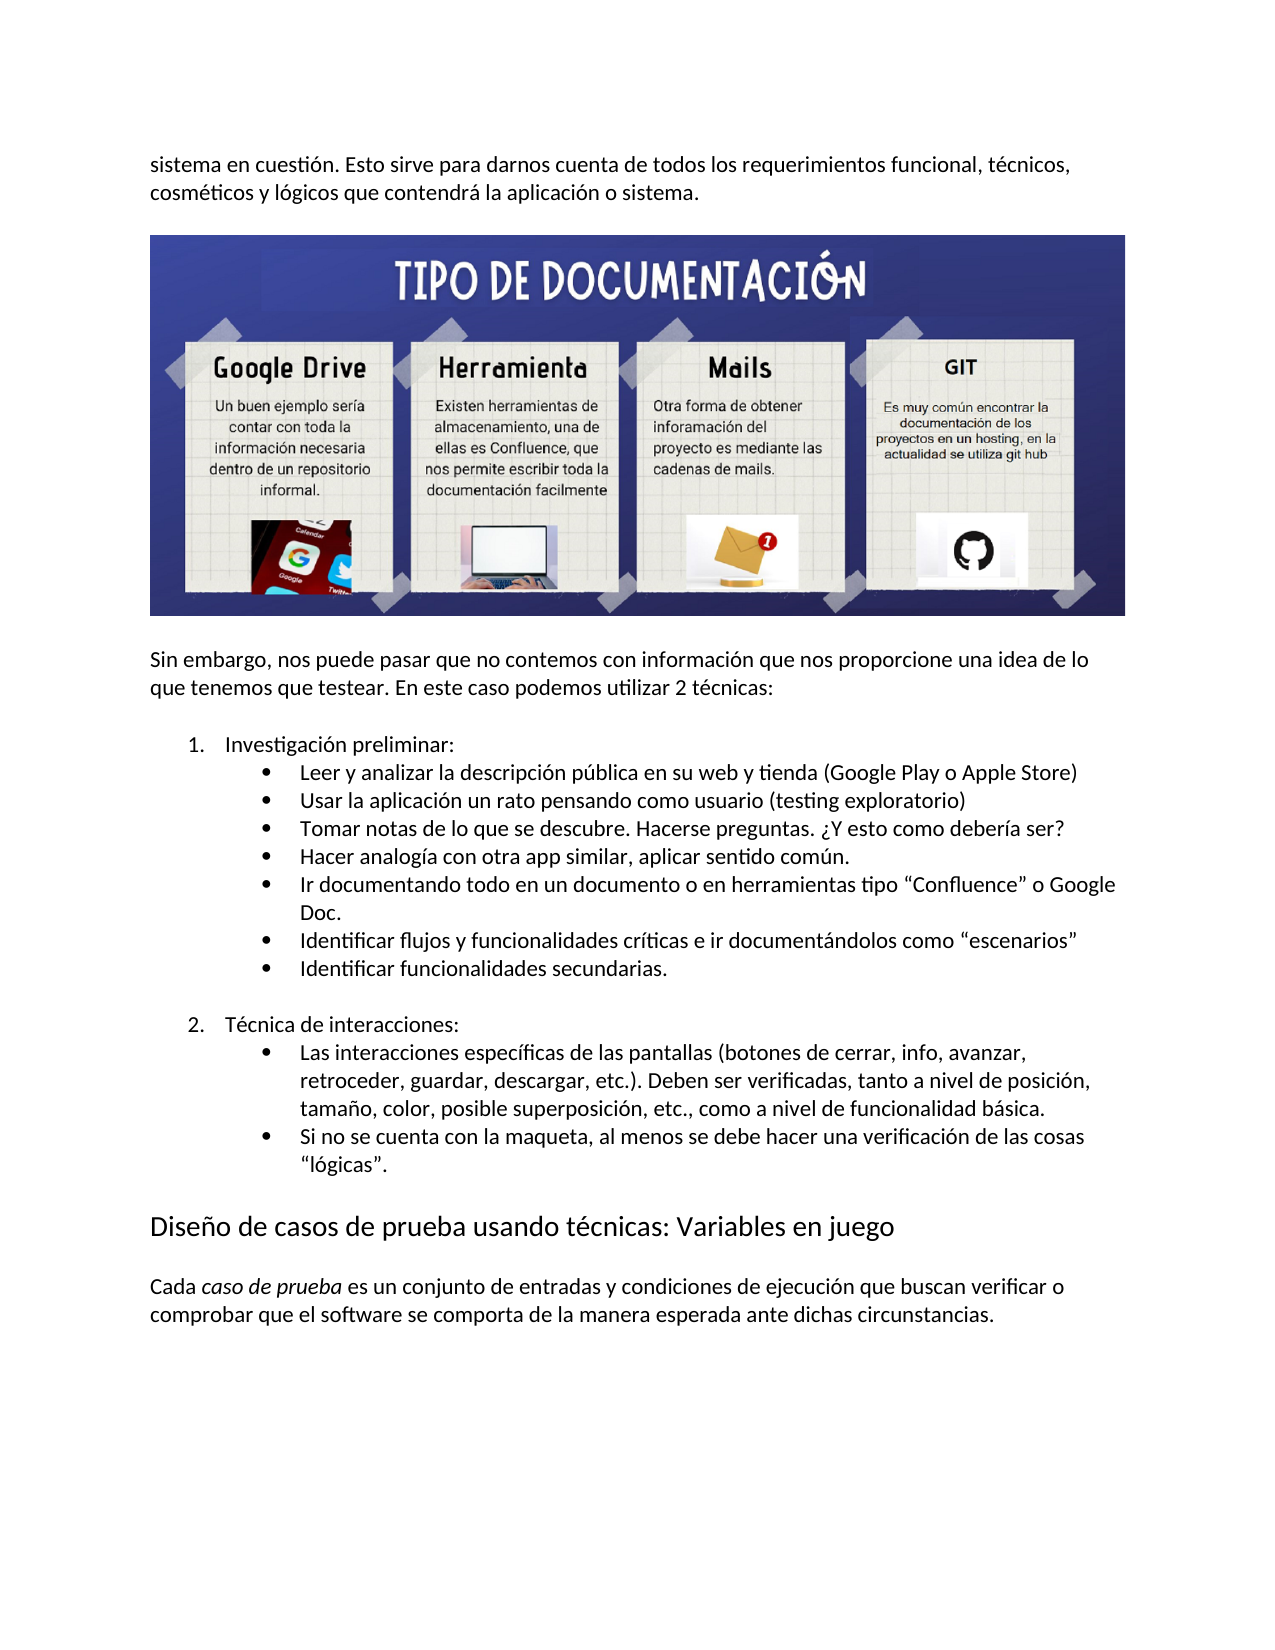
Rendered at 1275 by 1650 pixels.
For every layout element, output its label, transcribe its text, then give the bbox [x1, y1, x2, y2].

list Usar la aplicación un rato pensando como usuario (testing exploratorio) [262, 786, 1125, 814]
list Las interacciones específicas de las pantallas (botones de cerrar, info, avanzar, retroceder, guardar, descargar, etc.). Deben ser verificadas, tanto a nivel de posición, tamaño, color, posible superposición, etc., como a nivel de funcionalidad básica. [262, 1038, 1125, 1122]
text Cada caso de prueba es un conjunto de entradas y condiciones de ejecución que buscan verificar o comprobar que el software se comporta de la manera esperada ante dichas circunstancias. [150, 1272, 1125, 1328]
list Identificar flujos y funcionalidades críticas e ir documentándolos como “escenarios” [262, 926, 1125, 954]
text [150, 150, 1125, 206]
list Hacer analogía con otra app similar, aplicar sentido común. [262, 842, 1125, 870]
list Tomar notas de lo que se descubre. Hacerse preguntas. ¿Y esto como debería ser? [262, 814, 1125, 842]
list Ir documentando todo en un documento o en herramientas tipo “Confluence” o Google Doc. [262, 870, 1125, 926]
list Técnica de interacciones: [187, 1010, 1125, 1038]
list Identificar funcionalidades secundarias. [262, 954, 1125, 1010]
list Leer y analizar la descripción pública en su web y tienda (Google Play o Apple Store) [262, 758, 1125, 786]
picture [150, 235, 1125, 616]
list Si no se cuenta con la maqueta, al menos se debe hacer una verificación de las cosas “lógicas”. [262, 1122, 1125, 1178]
text Sin embargo, nos puede pasar que no contemos con información que nos proporcione una idea de lo que tenemos que testear. En este caso podemos utilizar 2 técnicas: [150, 645, 1125, 701]
list Investigación preliminar: [187, 730, 1125, 758]
text Diseño de casos de prueba usando técnicas: Variables en juego [150, 1208, 1125, 1243]
